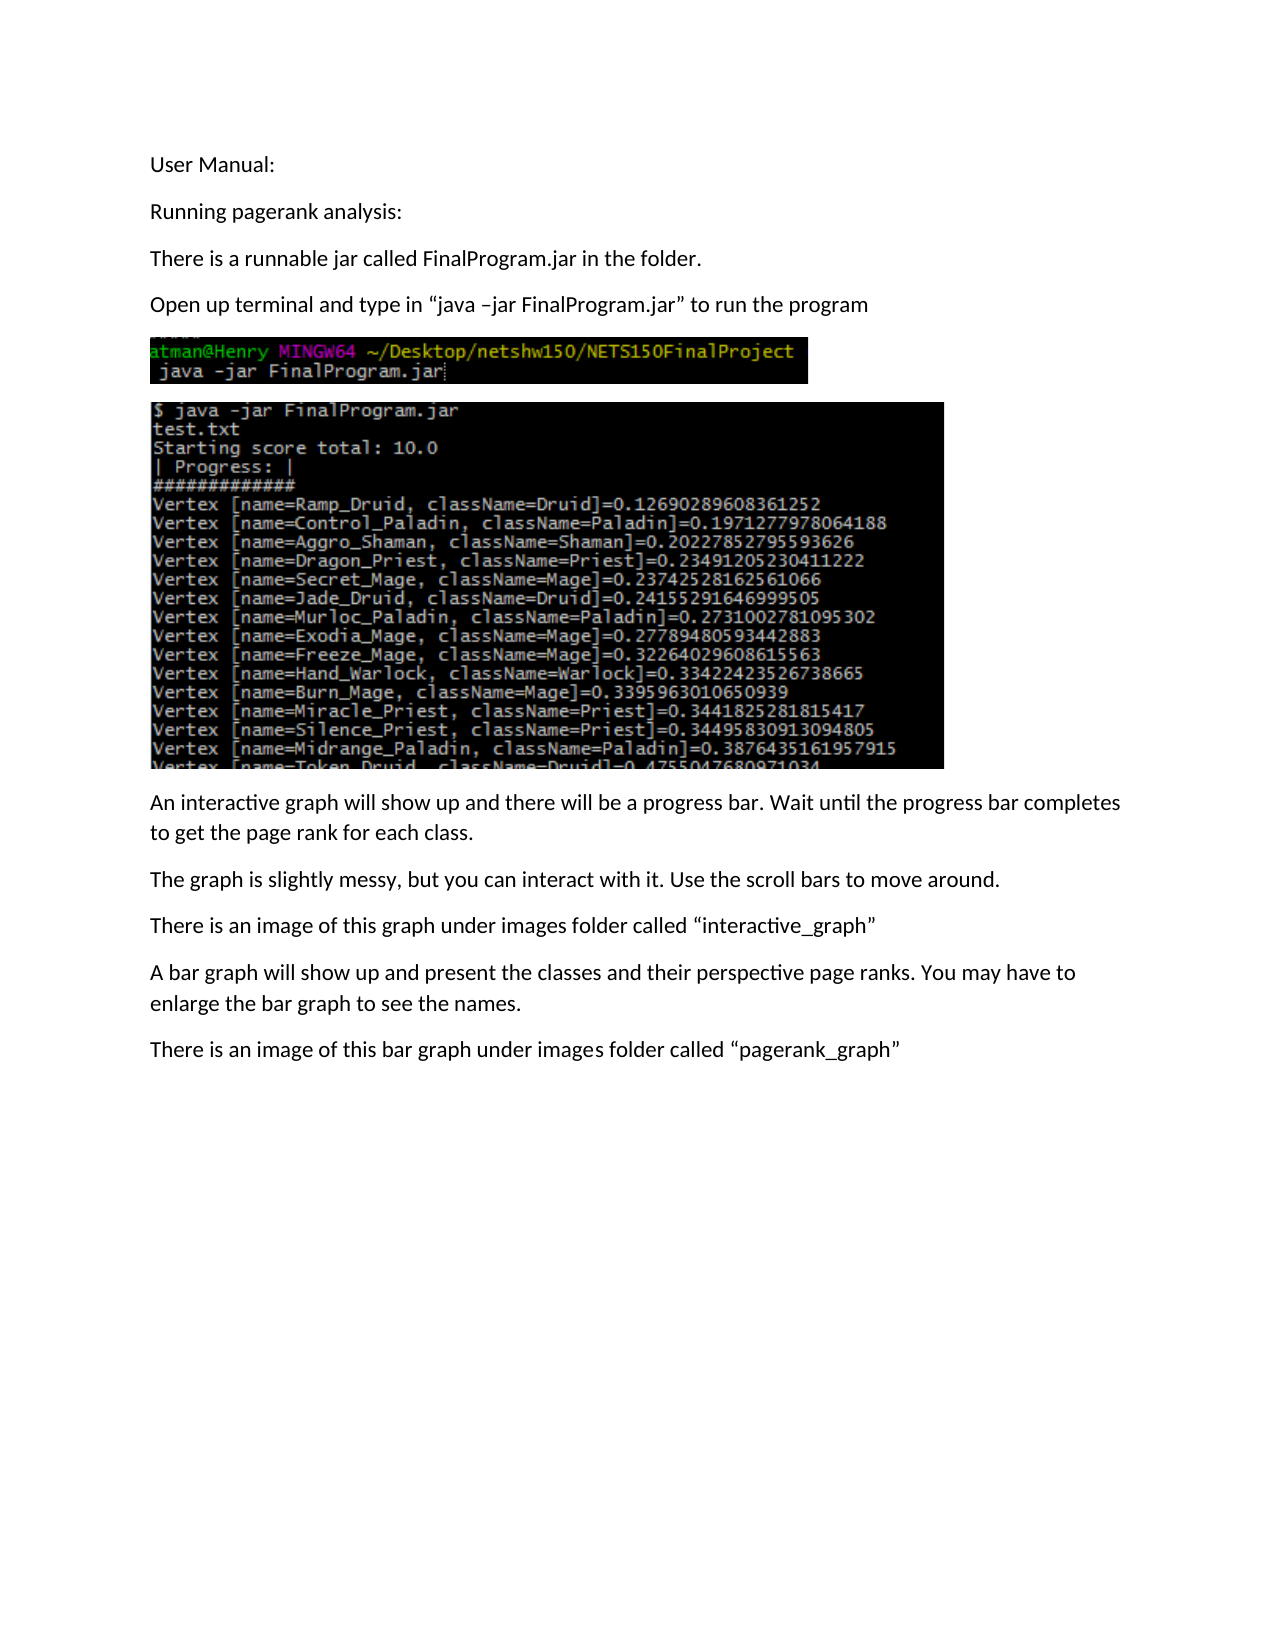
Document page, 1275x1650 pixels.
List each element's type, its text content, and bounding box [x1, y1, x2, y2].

text The graph is slightly messy, but you can interact with it. Use the scroll bars to move around. [150, 865, 1125, 893]
text There is an image of this graph under images folder called “interactive_graph” [150, 912, 1125, 940]
text An interactive graph will show up and there will be a progress bar. Wait until the progress bar completes to get the page rank for each class. [150, 788, 1125, 846]
text User Manual: [150, 150, 1125, 178]
picture [150, 337, 809, 384]
text A bar graph will show up and present the classes and their perspective page ranks. You may have to enlarge the bar graph to see the names. [150, 958, 1125, 1017]
text There is a runnable jar called FinalProgram.jar in the folder. [150, 244, 1125, 272]
picture [150, 402, 945, 769]
text Running pagerank analysis: [150, 197, 1125, 225]
text Open up terminal and type in “java –jar FinalProgram.jar” to run the program [150, 291, 1125, 319]
text There is an image of this bar graph under images folder called “pagerank_graph” [150, 1036, 1125, 1064]
